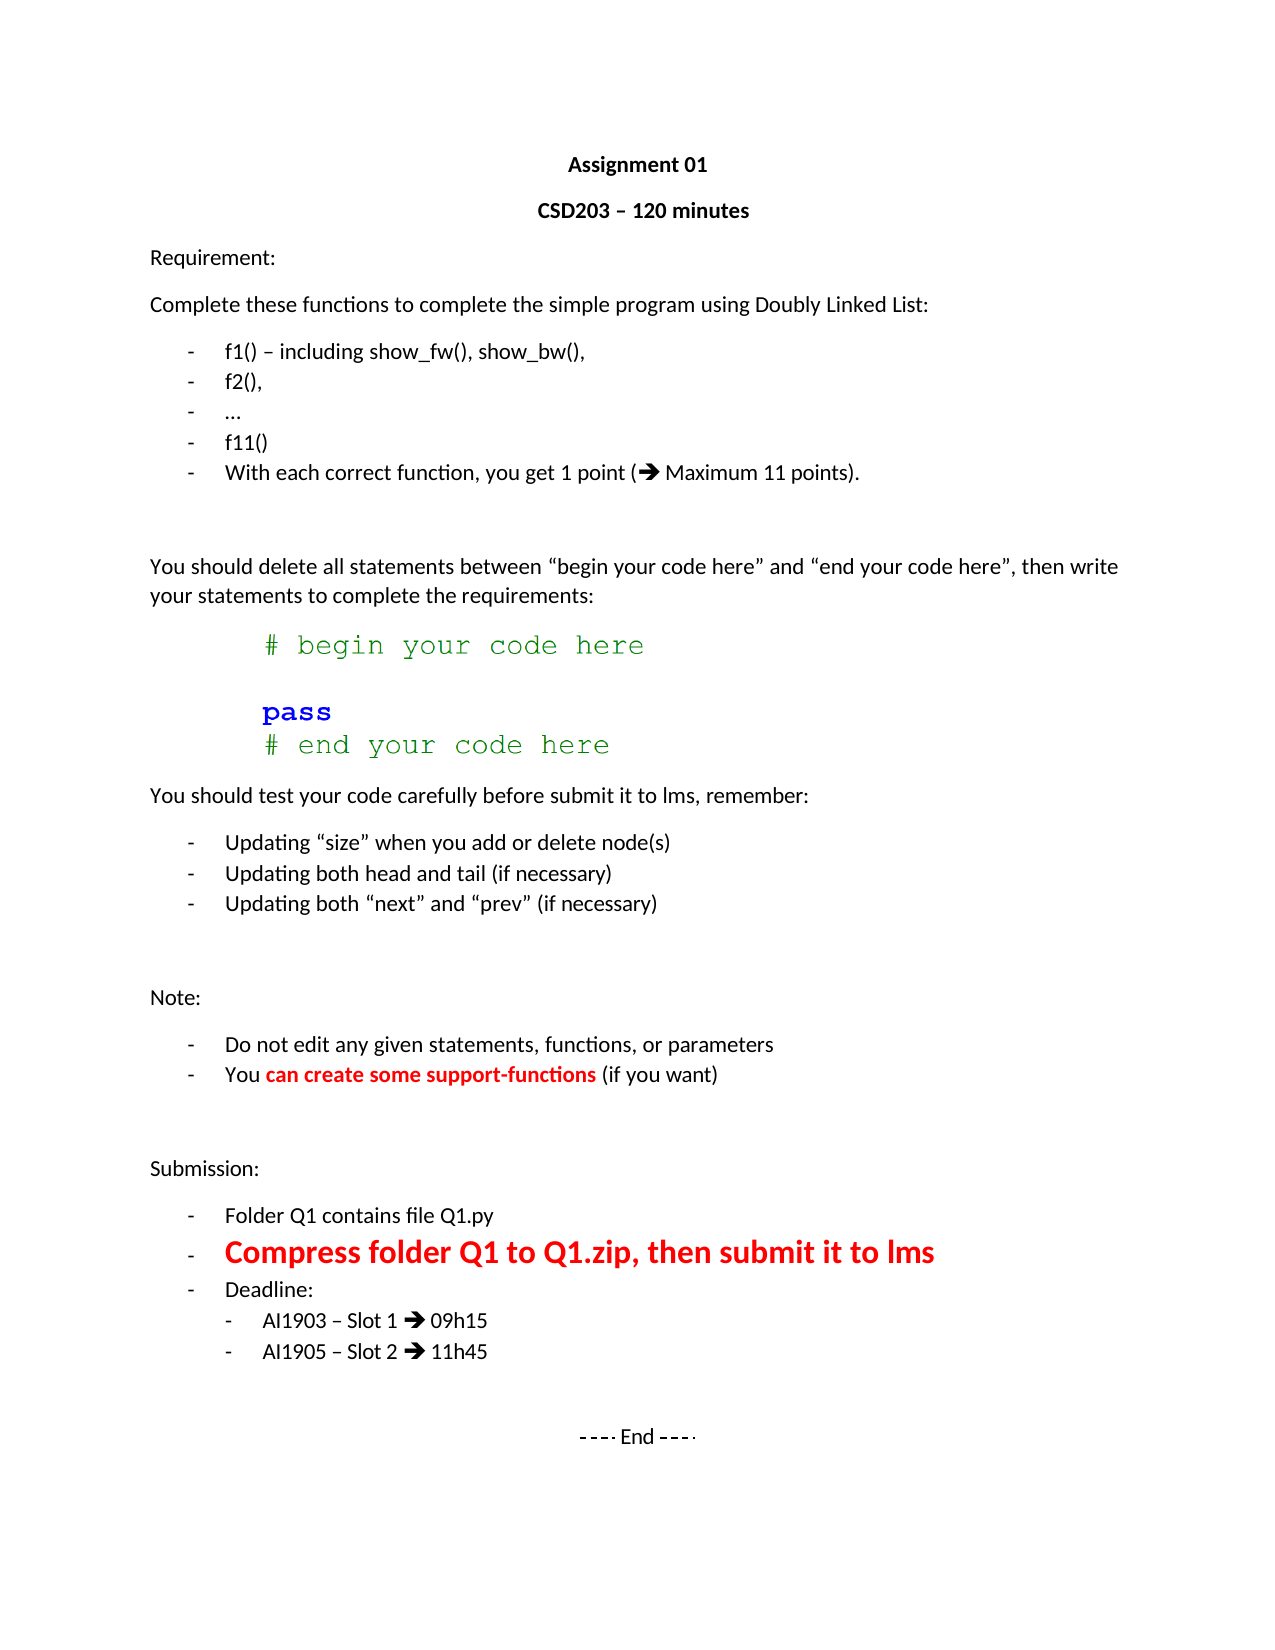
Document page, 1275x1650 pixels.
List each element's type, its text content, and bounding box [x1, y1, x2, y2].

text Note: [150, 983, 1125, 1011]
list Updating both head and tail (if necessary) [187, 859, 1125, 887]
list With each correct function, you get 1 point ( Maximum 11 points). [187, 458, 1125, 486]
text - f2(), [187, 367, 1125, 395]
list You can create some support-functions (if you want) [187, 1060, 1125, 1088]
text Complete these functions to complete the simple program using Doubly Linked List: [150, 290, 1125, 318]
list Do not edit any given statements, functions, or parameters [187, 1030, 1125, 1058]
text - Deadline: [187, 1275, 1125, 1303]
text End [150, 1422, 1125, 1450]
text - f11() [187, 428, 1125, 456]
text Submission: [150, 1154, 1125, 1182]
text - AI1905 – Slot 2 11h45 [187, 1337, 1125, 1365]
list Folder Q1 contains file Q1.py [187, 1201, 1125, 1229]
text You should test your code carefully before submit it to lms, remember: [150, 656, 1125, 810]
picture [262, 634, 643, 656]
list Updating “size” when you add or delete node(s) [187, 828, 1125, 856]
text - … [187, 397, 1125, 425]
text Assignment 01 CSD203 – 120 minutes [538, 150, 778, 224]
subtitle Compress folder Q1 to Q1.zip, then submit it to lms [187, 1231, 1125, 1272]
text You should delete all statements between “begin your code here” and “end your code here”, then write your statements to complete the requirements: [150, 552, 1125, 609]
text Requirement: [150, 243, 1125, 271]
list Updating both “next” and “prev” (if necessary) [187, 889, 1125, 917]
text - AI1903 – Slot 1 09h15 [187, 1306, 1125, 1334]
text - f1() – including show_fw(), show_bw(), [187, 337, 1125, 365]
